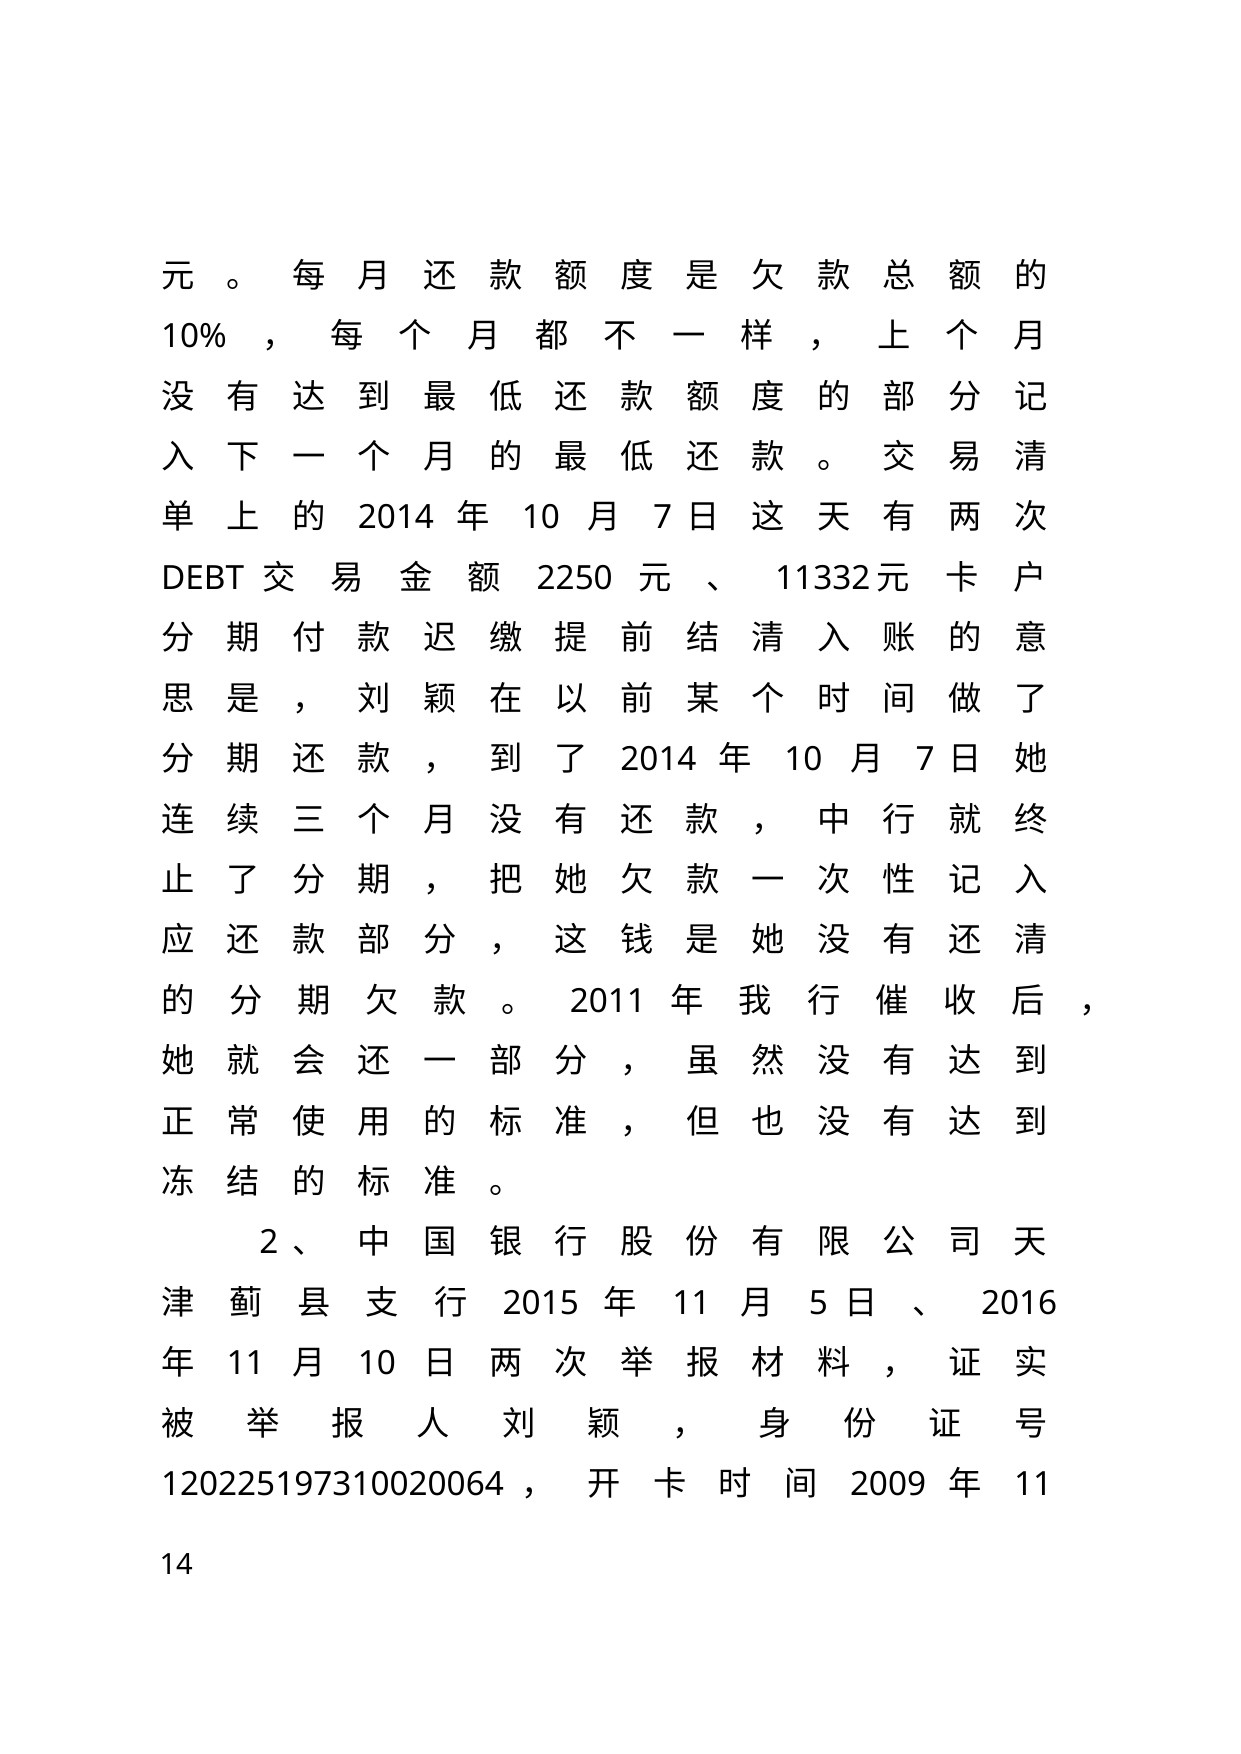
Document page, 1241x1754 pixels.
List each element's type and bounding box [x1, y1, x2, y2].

text [161, 243, 1079, 1209]
text [161, 1209, 1079, 1511]
